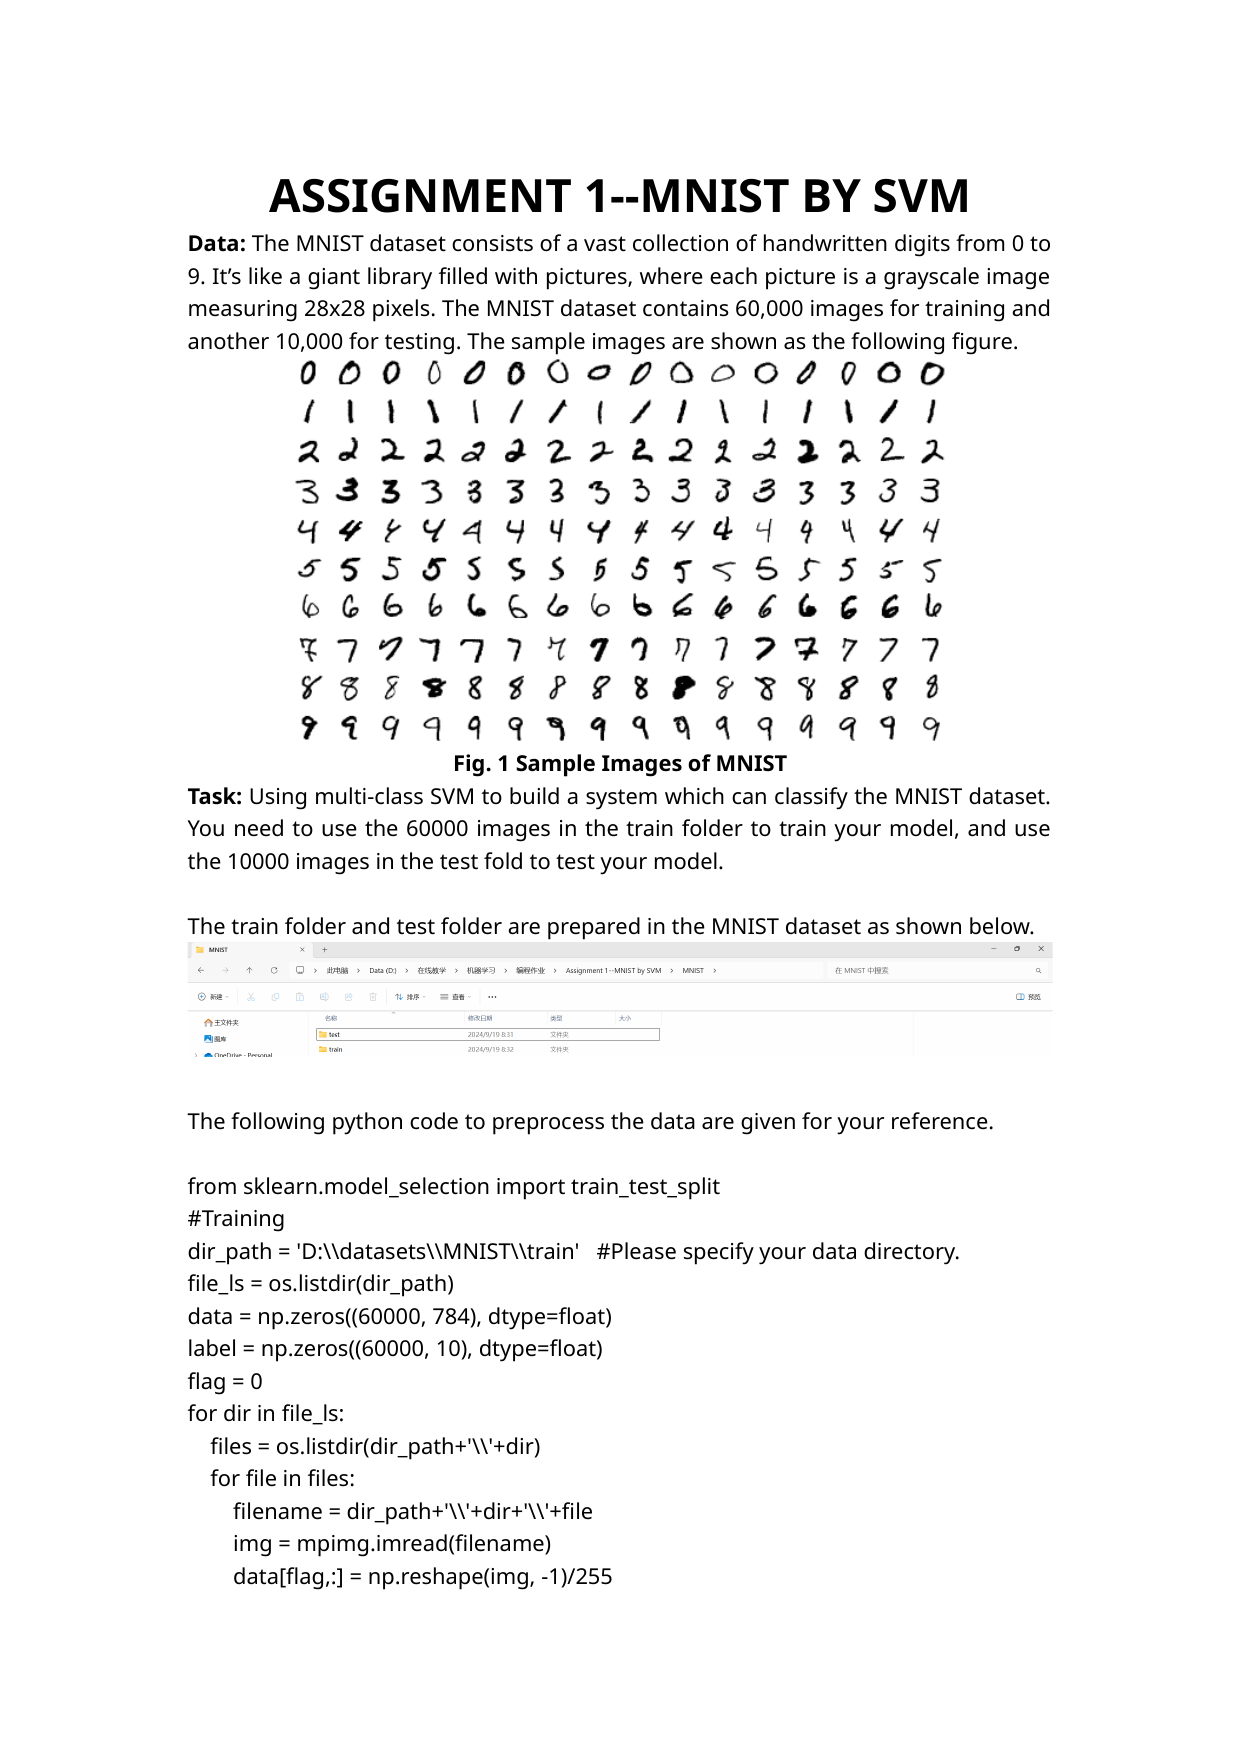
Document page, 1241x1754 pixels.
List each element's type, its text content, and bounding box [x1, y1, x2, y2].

text The train folder and test folder are prepared in the MNIST dataset as shown below. [187, 909, 1053, 942]
text from sklearn.model_selection import train_test_split [187, 1169, 1053, 1202]
text #Training [187, 1202, 1053, 1234]
text Data: The MNIST dataset consists of a vast collection of handwritten digits from 0 to 9. It’s like a giant library filled with pictures, where each picture is a grayscale image measuring 28x28 pixels. The MNIST dataset contains 60,000 images for training and another 10,000 for testing. The sample images are shown as the following figure. [187, 227, 1053, 357]
picture [187, 942, 1053, 1057]
text Task: Using multi-class SVM to build a system which can classify the MNIST dataset. You need to use the 60000 images in the train folder to train your model, and use the 10000 images in the test fold to test your model. [187, 779, 1053, 877]
picture [292, 357, 948, 742]
text Fig. 1 Sample Images of MNIST [187, 747, 1053, 779]
text ASSIGNMENT 1--MNIST BY SVM [187, 162, 1053, 227]
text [187, 1234, 1053, 1592]
text The following python code to preprocess the data are given for your reference. [187, 1104, 1053, 1137]
